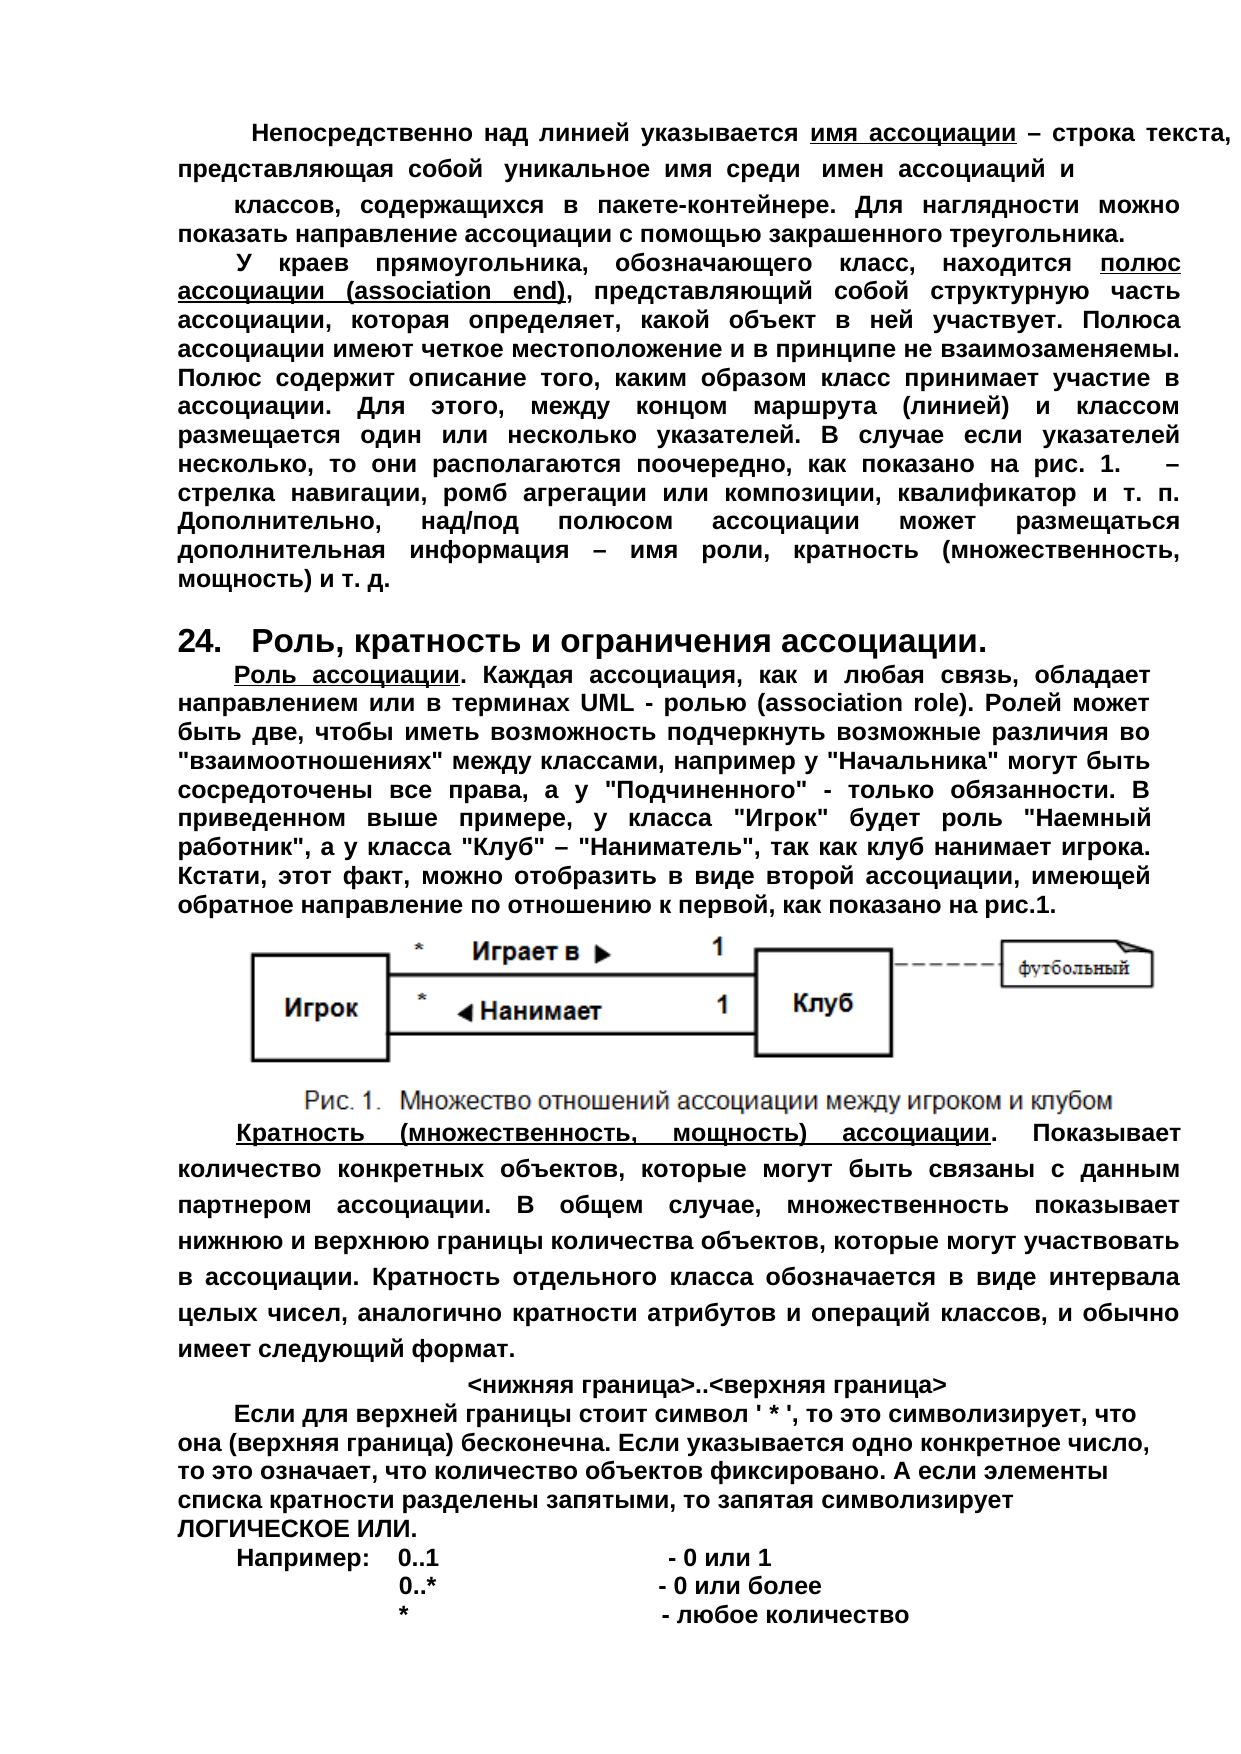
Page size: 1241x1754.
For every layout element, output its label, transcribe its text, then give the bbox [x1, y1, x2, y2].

text Непосредственно над линией указывается имя ассоциации – строка текста, представляющая собой уникальное имя среди имен ассоциаций и [177, 118, 1231, 183]
text Например: 0..1 - 0 или 1 [177, 1542, 1181, 1571]
text <нижняя граница>..<верхняя граница> [177, 1370, 1181, 1399]
text Роль ассоциации. Каждая ассоциация, как и любая связь, обладает направлением или в терминах UML - ролью (association role). Ролей может быть две, чтобы иметь возможность подчеркнуть возможные различия во "взаимоотношениях" между классами, например у "Начальника" могут быть сосредоточены все права, а у "Подчиненного" - только обязанности. В приведенном выше примере, у класса "Игрок" будет роль "Наемный работник", а у класса "Клуб" – "Наниматель", так как клуб нанимает игрока. кстати, этот факт, можно отобразить в виде второй ассоциации, имеющей обратное направление по отношению к первой, как показано на рис.1. [177, 660, 1152, 918]
picture [233, 918, 1167, 1119]
subtitle Роль, кратность и ограничения ассоциации. [177, 621, 1165, 660]
text Если для верхней границы стоит символ ' * ', то это символизирует, что она (верхняя граница) бесконечна. Если указывается одно конкретное число, то это означает, что количество объектов фиксировано. А если элементы списка кратности разделены запятыми, то запятая символизирует ЛОГИЧЕСКОЕ ИЛИ. [177, 1399, 1181, 1542]
text классов, содержащихся в пакете-контейнере. Для наглядности можно показать направление ассоциации с помощью закрашенного треугольника. [177, 190, 1181, 247]
text 0..* - 0 или более [177, 1571, 1181, 1600]
text * - любое количество [177, 1600, 1181, 1629]
text У краев прямоугольника, обозначающего класс, находится полюс ассоциации (association end), представляющий собой структурную часть ассоциации, которая определяет, какой объект в ней участвует. Полюса ассоциации имеют четкое местоположение и в принципе не взаимозаменяемы. Полюс содержит описание того, каким образом класс принимает участие в ассоциации. Для этого, между концом маршрута (линией) и классом размещается один или несколько указателей. В случае если указателей несколько, то они располагаются поочередно, как показано на рис. 1. – стрелка навигации, ромб агрегации или композиции, квалификатор и т. п. Дополнительно, над/под полюсом ассоциации может размещаться дополнительная информация – имя роли, кратность (множественность, мощность) и т. д. [177, 247, 1181, 592]
text кратность (множественность, мощность) ассоциации. показывает количество конкретных объектов, которые могут быть связаны с данным партнером ассоциации. В общем случае, множественность показывает нижнюю и верхнюю границы количества объектов, которые могут участвовать в ассоциации. Кратность отдельного класса обозначается в виде интервала целых чисел, аналогично кратности атрибутов и операций классов, и обычно имеет следующий формат. [177, 1118, 1181, 1363]
